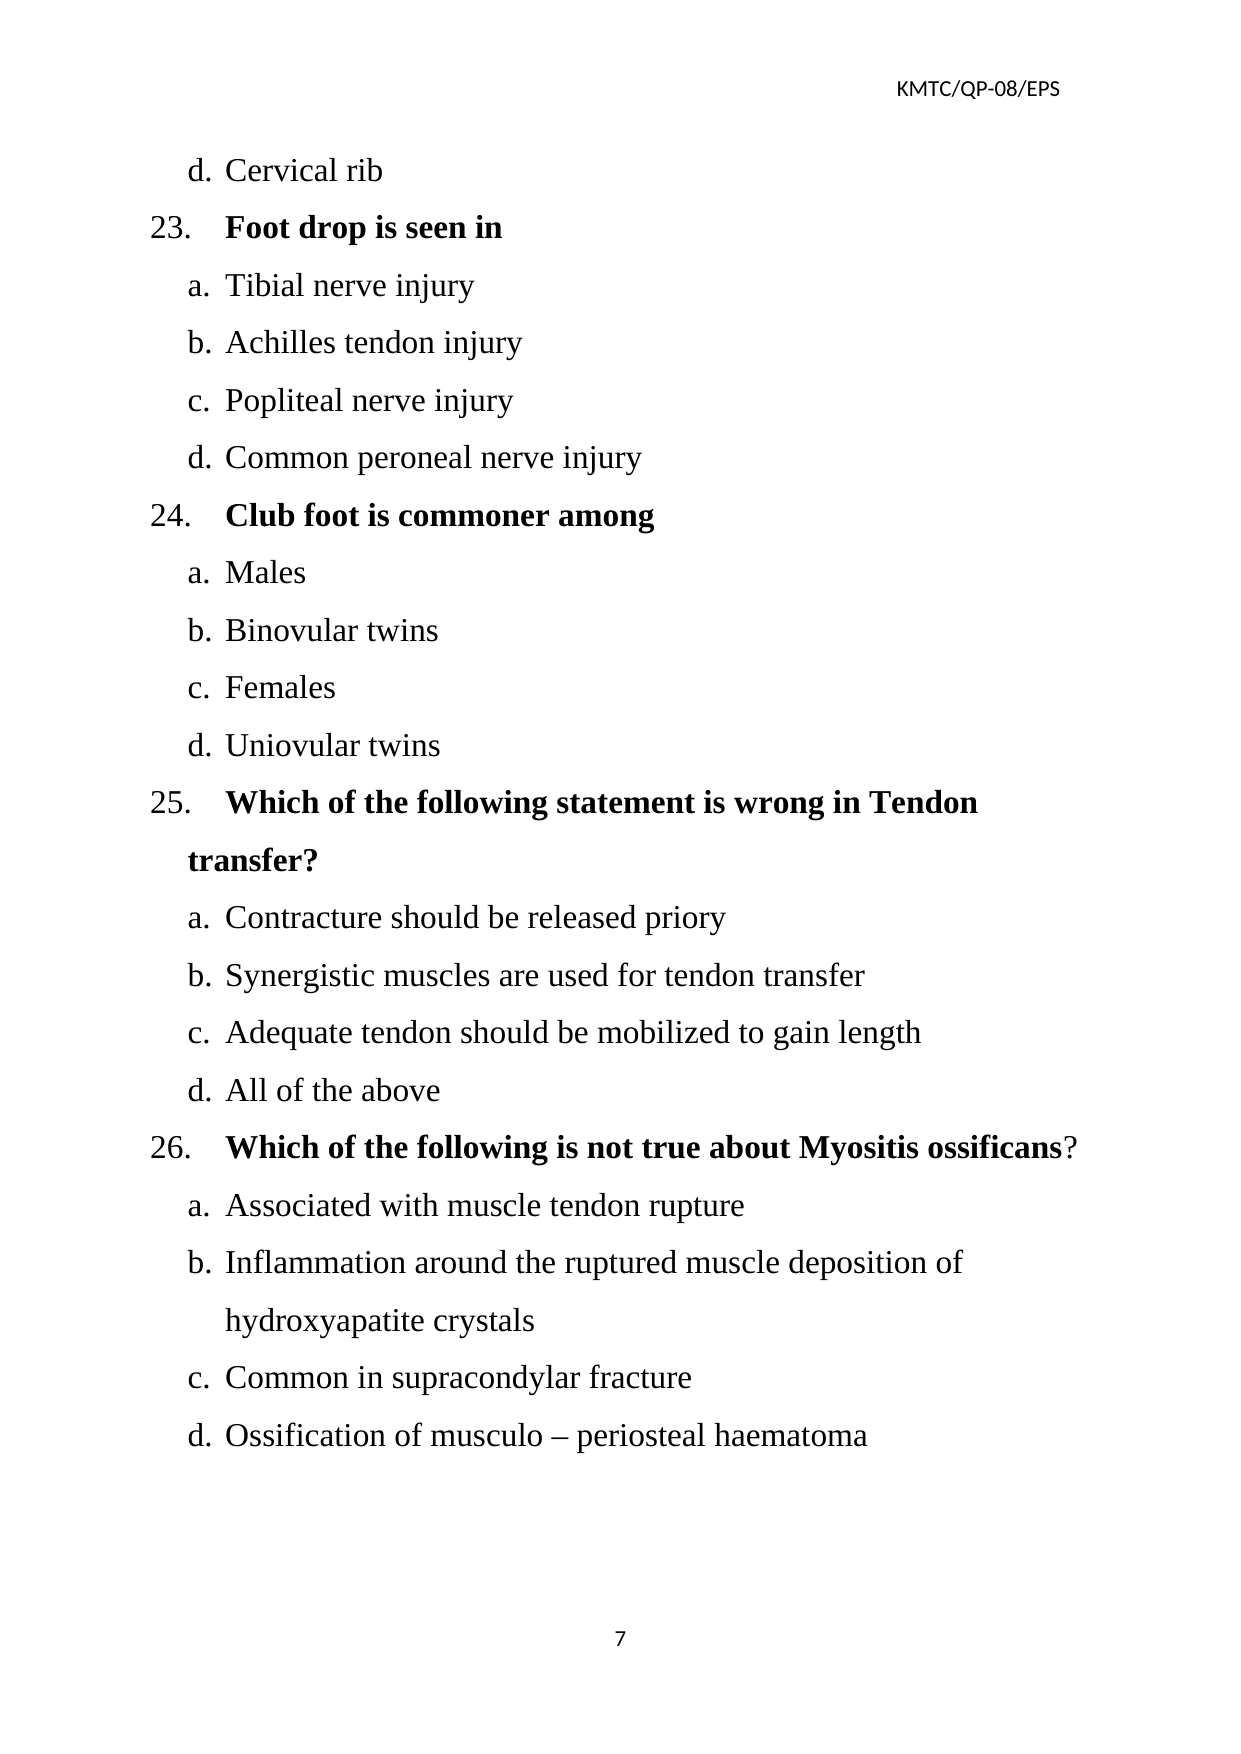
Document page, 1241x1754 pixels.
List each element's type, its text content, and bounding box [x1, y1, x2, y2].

list Ossification of musculo – periosteal haematoma [187, 1415, 1090, 1453]
list Popliteal nerve injury [187, 380, 1090, 418]
list Synergistic muscles are used for tendon transfer [187, 955, 1090, 993]
list Binovular twins [187, 610, 1090, 648]
list Which of the following is not true about Myositis ossificans? [150, 1127, 1090, 1166]
list Females [187, 667, 1090, 706]
list Associated with muscle tendon rupture [187, 1185, 1090, 1223]
list Common in supracondylar fracture [187, 1357, 1090, 1396]
list Males [187, 552, 1090, 591]
list Common peroneal nerve injury [187, 437, 1090, 476]
list All of the above [187, 1070, 1090, 1108]
list Uniovular twins [187, 725, 1090, 763]
list Inflammation around the ruptured muscle deposition of hydroxyapatite crystals [187, 1242, 1090, 1338]
list Adequate tendon should be mobilized to gain length [187, 1012, 1090, 1051]
list Tibial nerve injury [187, 265, 1090, 303]
list Cervical rib [187, 150, 1090, 188]
list Foot drop is seen in [150, 207, 1090, 246]
list Achilles tendon injury [187, 322, 1090, 361]
list Which of the following statement is wrong in Tendon transfer? [150, 782, 1090, 878]
list Club foot is commoner among [150, 495, 1090, 533]
list Contracture should be released priory [187, 897, 1090, 936]
